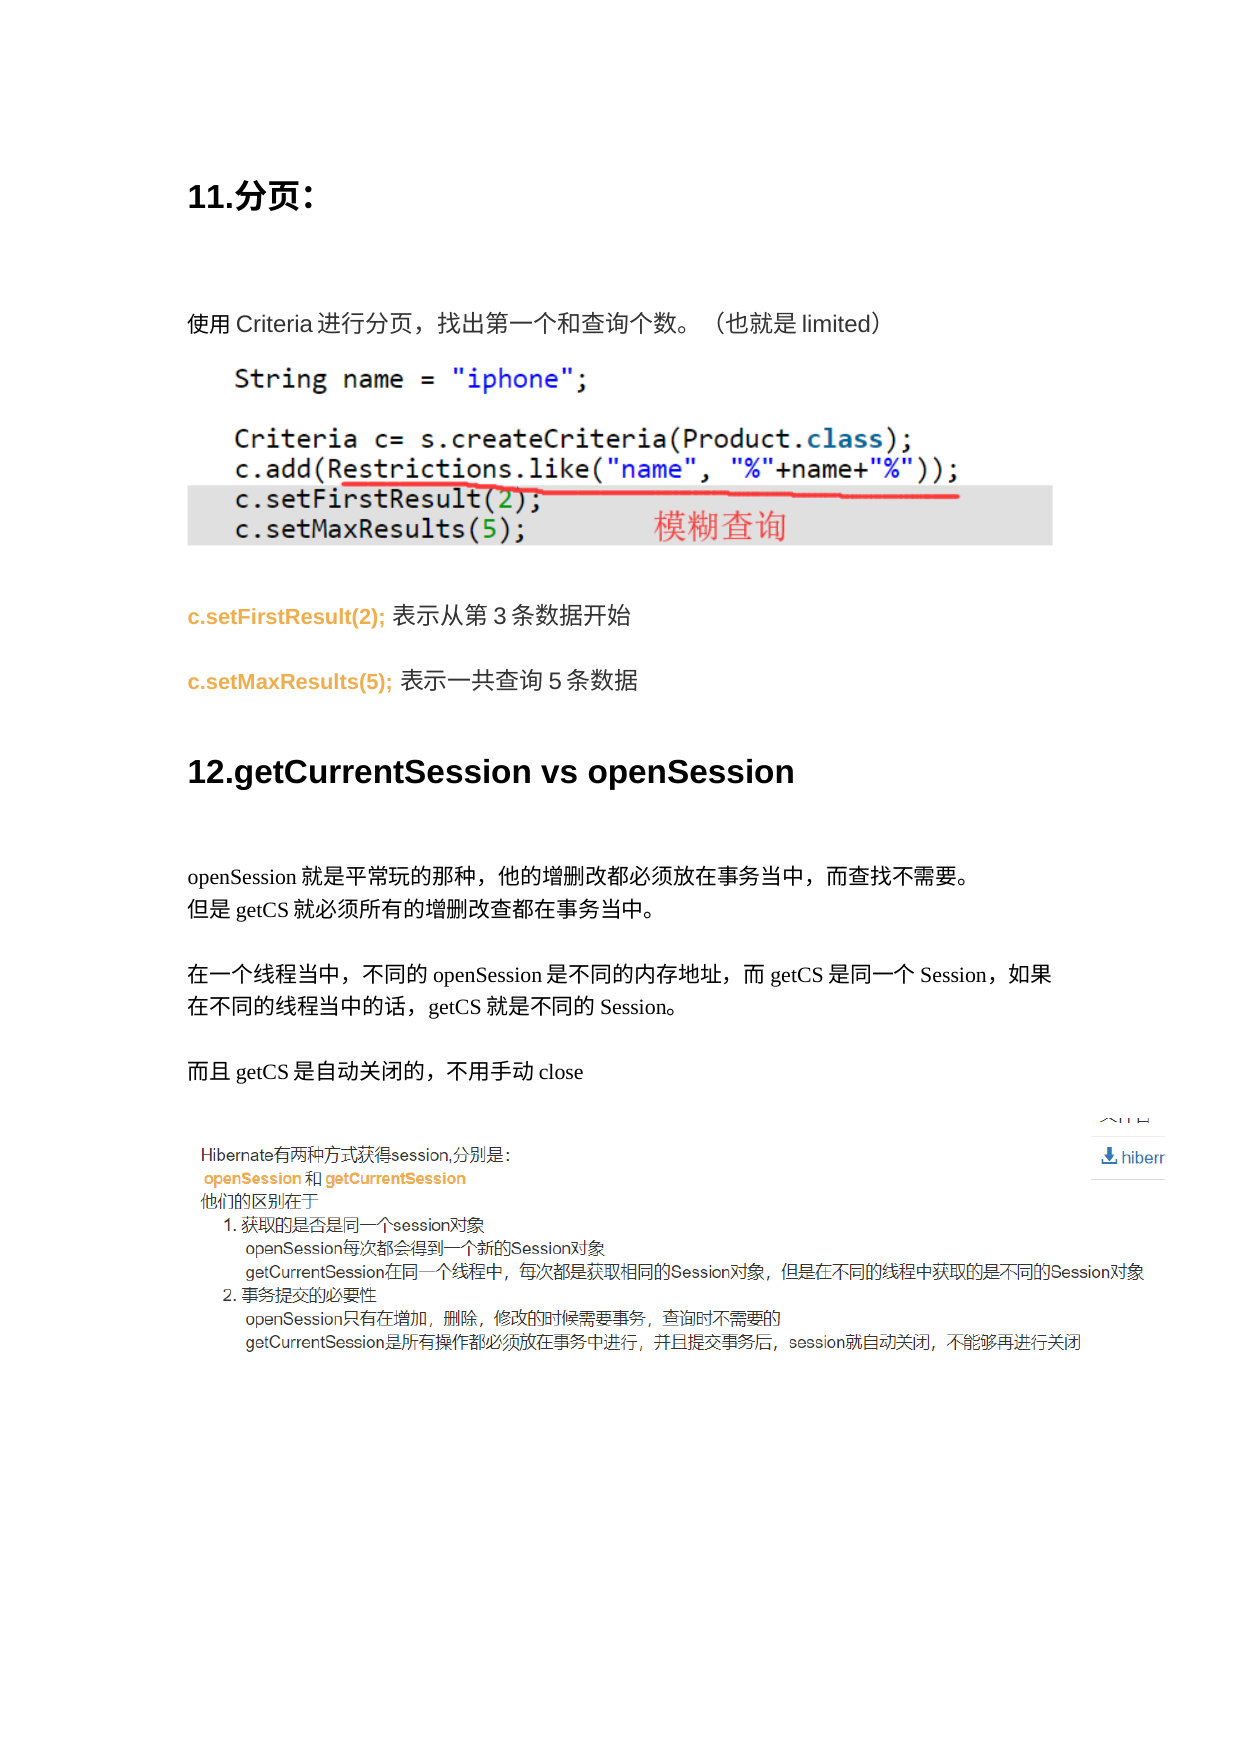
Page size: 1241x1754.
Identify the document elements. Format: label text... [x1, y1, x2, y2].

text c.setFirstResult(2); 表示从第3条数据开始 c.setMaxResults(5); 表示一共查询5条数据 [187, 582, 1053, 712]
text 但是getCS就必须所有的增删改查都在事务当中。 [187, 891, 1053, 924]
text 在一个线程当中，不同的openSession是不同的内存地址，而getCS是同一个Session，如果在不同的线程当中的话，getCS就是不同的Session。 [187, 956, 1053, 1021]
text 而且getCS是自动关闭的，不用手动close [187, 1054, 1053, 1086]
text openSession就是平常玩的那种，他的增删改都必须放在事务当中，而查找不需要。 [187, 859, 1053, 891]
subtitle 12.getCurrentSession vs openSession [187, 739, 1053, 804]
picture [187, 1118, 1166, 1371]
text 使用Criteria进行分页，找出第一个和查询个数。（也就是limited） [187, 289, 1053, 354]
picture [187, 354, 1053, 568]
subtitle 11.分页： [187, 162, 1053, 227]
